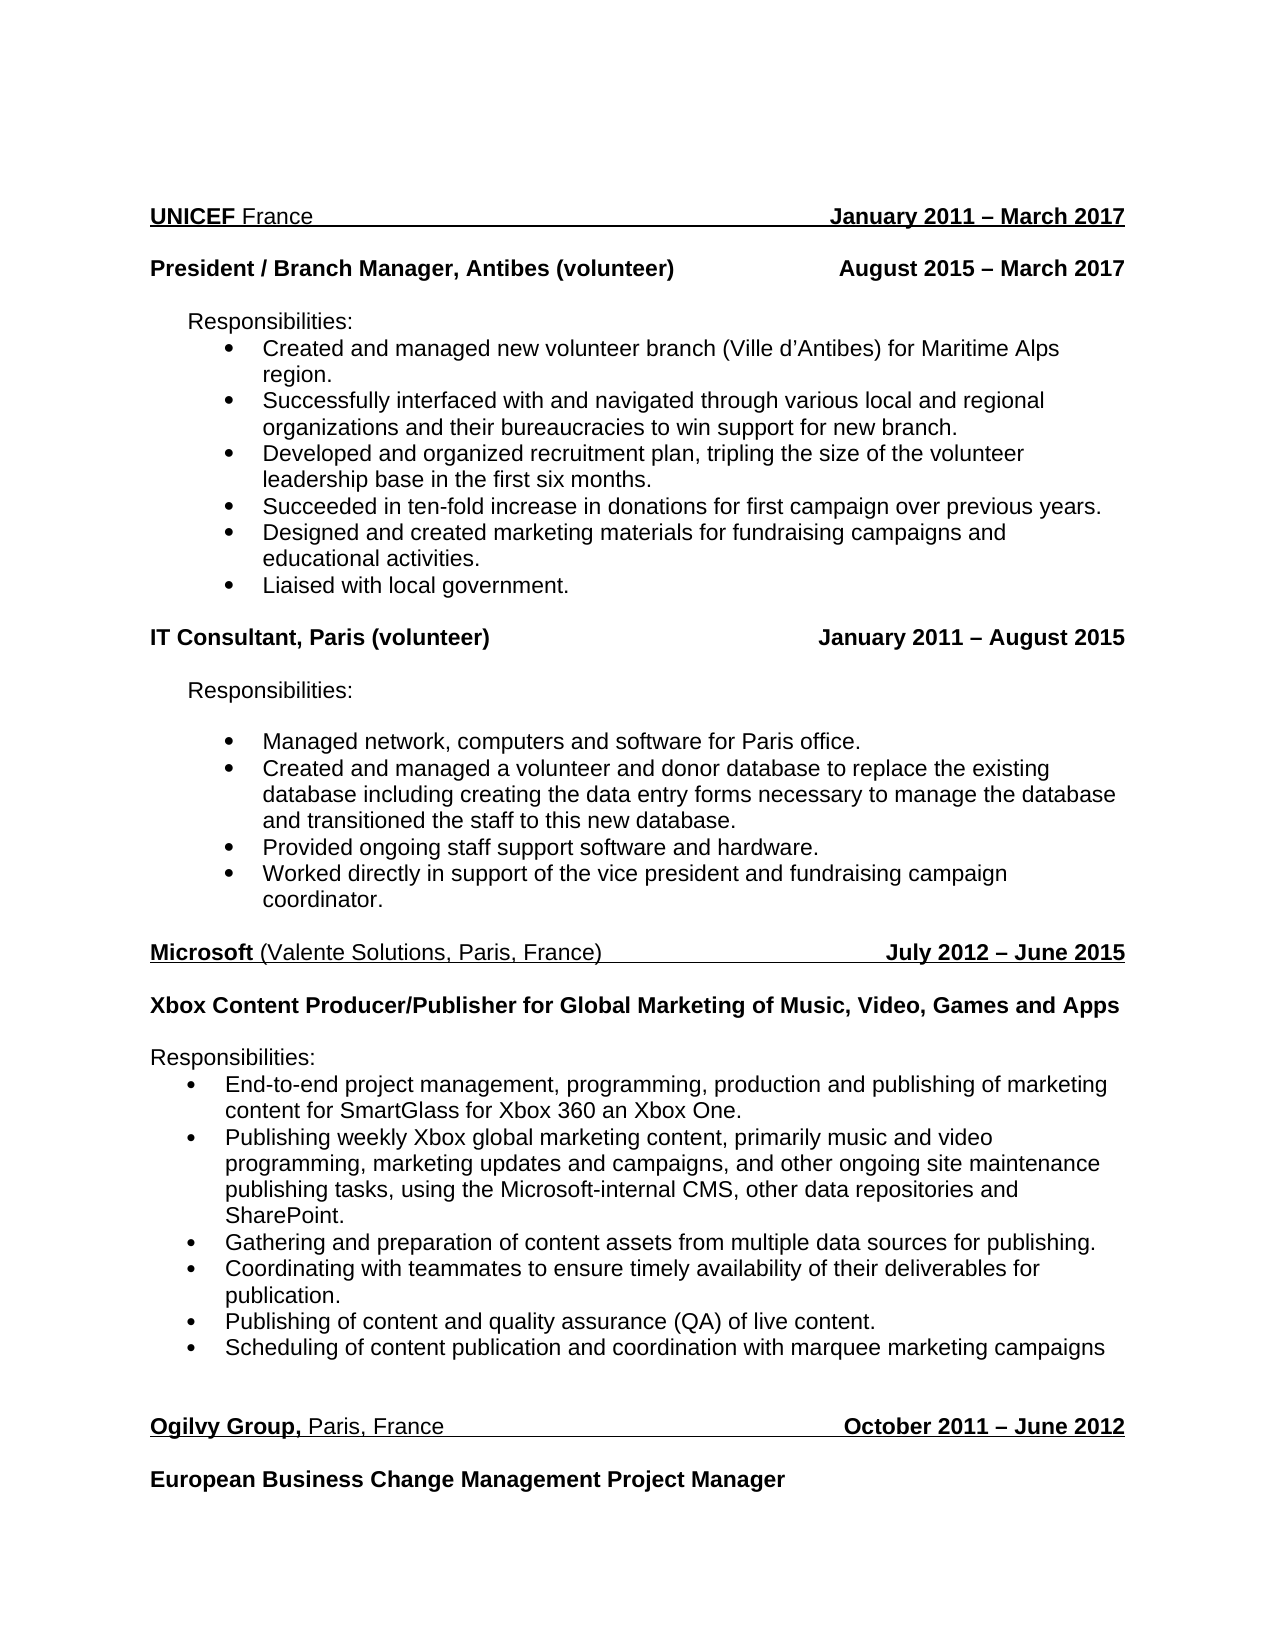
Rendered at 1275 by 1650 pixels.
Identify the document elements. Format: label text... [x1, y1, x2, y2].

list Provided ongoing staff support software and hardware. [225, 833, 1125, 860]
list Successfully interfaced with and navigated through various local and regional organizations and their bureaucracies to win support for new branch. [225, 387, 1125, 440]
list Designed and created marketing materials for fundraising campaigns and educational activities. [225, 519, 1125, 572]
text Microsoft (Valente Solutions, Paris, France) July 2012 – June 2015 [150, 939, 1125, 962]
list Publishing of content and quality assurance (QA) of live content. [187, 1308, 1125, 1334]
text IT Consultant, Paris (volunteer) January 2011 – August 2015 [150, 624, 1125, 651]
list Managed network, computers and software for Paris office. [225, 728, 1125, 754]
list Succeeded in ten-fold increase in donations for first campaign over previous years. [225, 493, 1125, 519]
list Gathering and preparation of content assets from multiple data sources for publishing. [187, 1229, 1125, 1255]
list Liaised with local government. [225, 572, 1125, 598]
list Created and managed new volunteer branch (Ville d’Antibes) for Maritime Alps region. [225, 334, 1125, 387]
text Xbox Content Producer/Publisher for Global Marketing of Music, Video, Games and Apps [150, 992, 1125, 1018]
text Responsibilities: [187, 677, 1125, 703]
text European Business Change Management Project Manager [150, 1466, 1125, 1492]
text UNICEF France January 2011 – March 2017 [150, 203, 1125, 225]
list Created and managed a volunteer and donor database to replace the existing database including creating the data entry forms necessary to manage the database and transitioned the staff to this new database. [225, 754, 1125, 833]
text Responsibilities: [150, 1044, 1125, 1071]
list Publishing weekly Xbox global marketing content, primarily music and video programming, marketing updates and campaigns, and other ongoing site maintenance publishing tasks, using the Microsoft-internal CMS, other data repositories and SharePoint. [187, 1123, 1125, 1229]
text Responsibilities: [187, 308, 1125, 334]
list Coordinating with teammates to ensure timely availability of their deliverables for publication. [187, 1255, 1125, 1308]
list Developed and organized recruitment plan, tripling the size of the volunteer leadership base in the first six months. [225, 440, 1125, 493]
list Scheduling of content publication and coordination with marquee marketing campaigns [187, 1334, 1125, 1361]
text President / Branch Manager, Antibes (volunteer) August 2015 – March 2017 [150, 255, 1125, 282]
list Worked directly in support of the vice president and fundraising campaign coordinator. [225, 860, 1125, 913]
text Ogilvy Group, Paris, France October 2011 – June 2012 [150, 1413, 1125, 1436]
list End-to-end project management, programming, production and publishing of marketing content for SmartGlass for Xbox 360 an Xbox One. [187, 1071, 1125, 1123]
